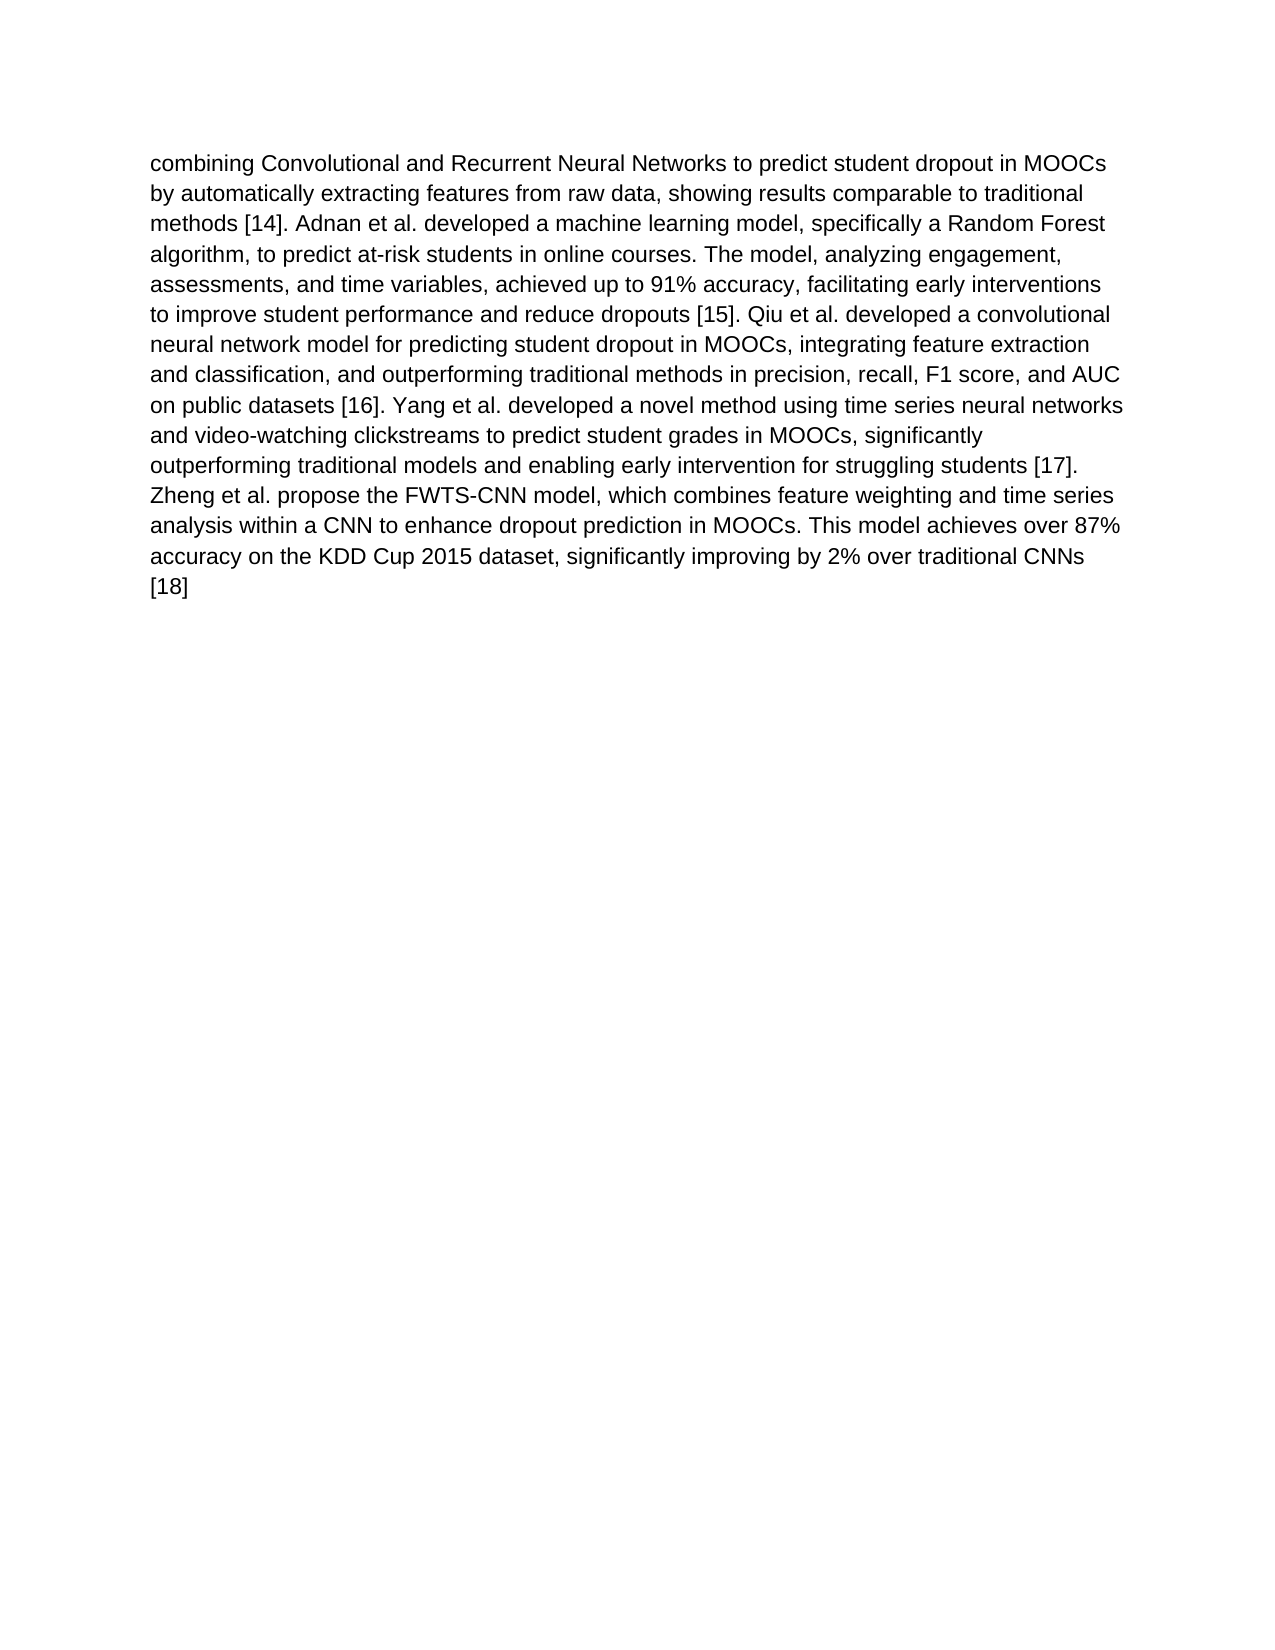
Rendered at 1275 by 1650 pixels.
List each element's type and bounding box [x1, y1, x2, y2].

text [150, 150, 1125, 599]
